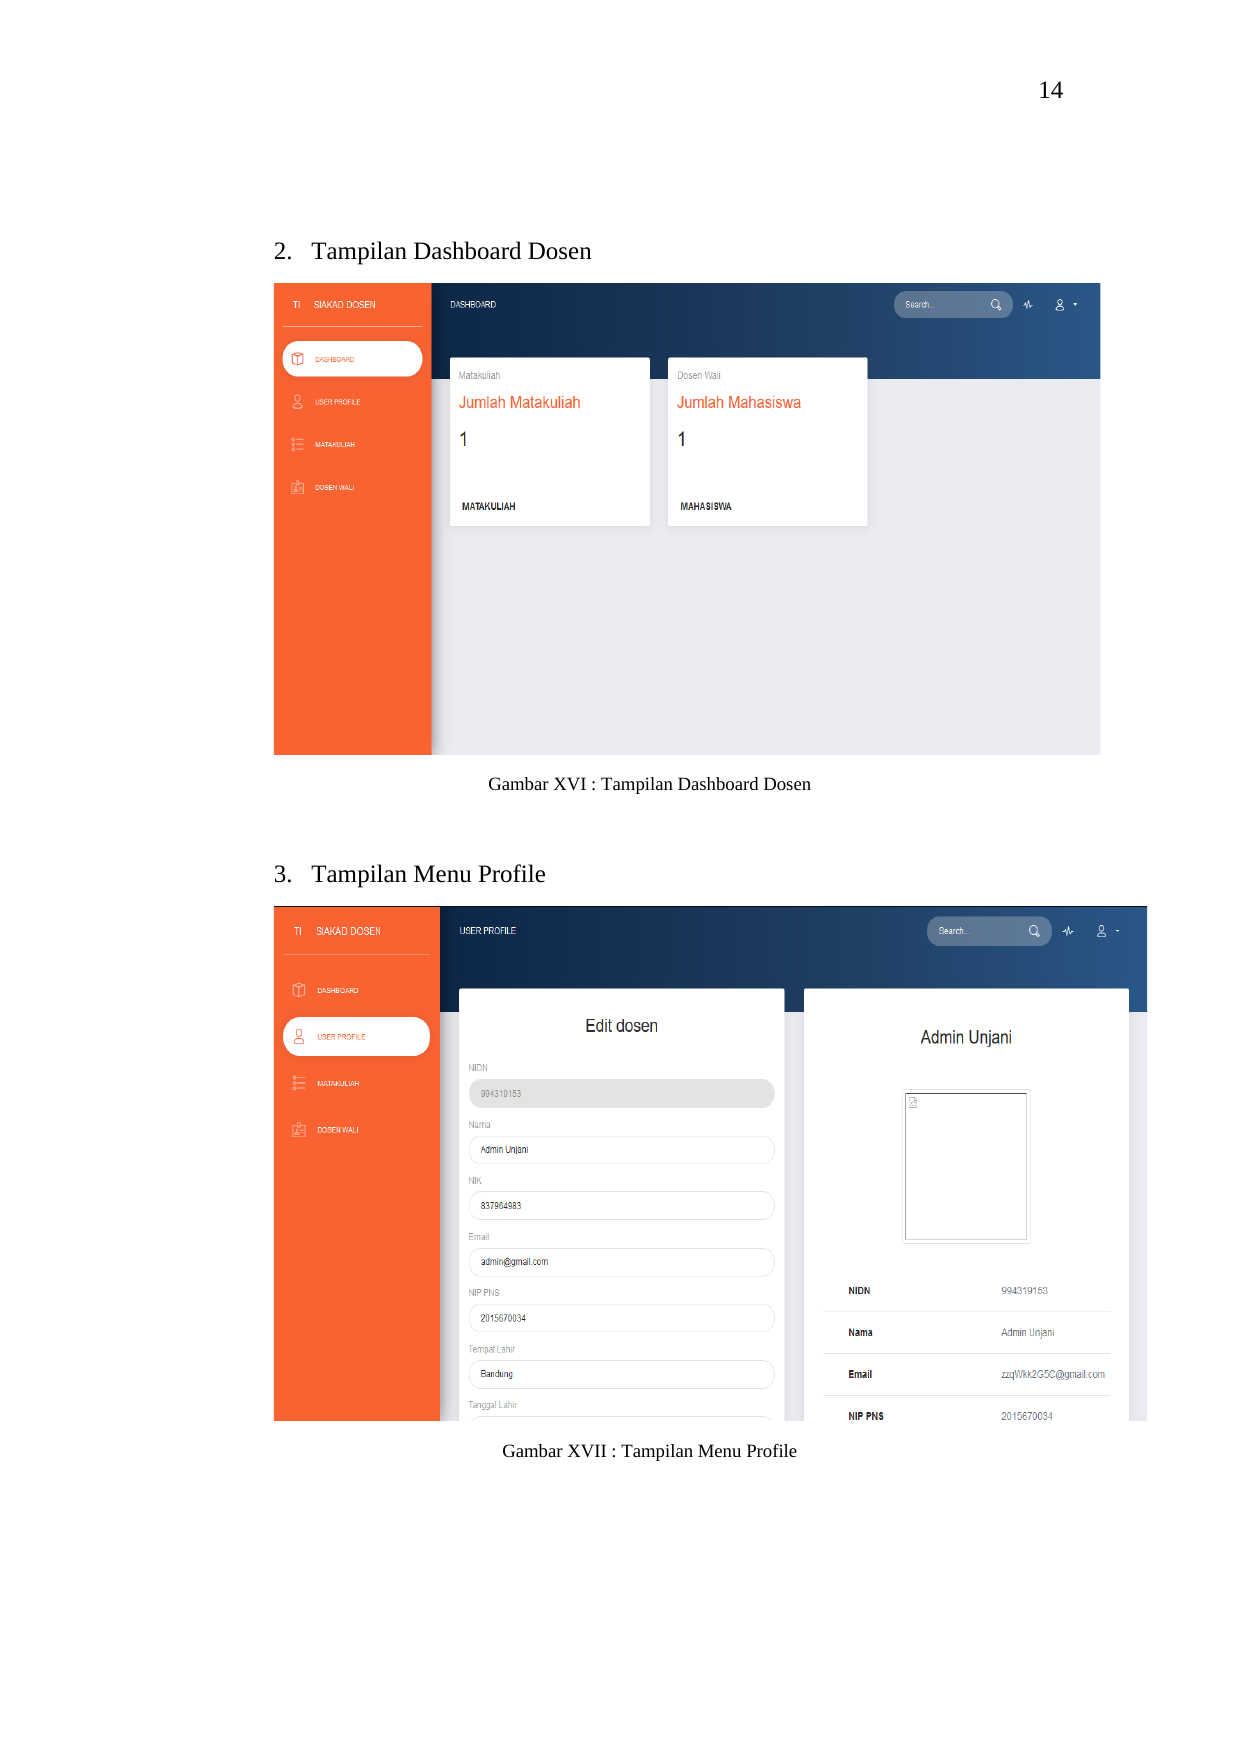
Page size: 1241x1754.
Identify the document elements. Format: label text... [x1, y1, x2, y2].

picture [273, 283, 1101, 755]
text Gambar XVII : Tampilan Menu Profile [236, 1439, 1063, 1461]
list Tampilan Dashboard Dosen [274, 236, 1063, 265]
picture [273, 906, 1148, 1421]
list Tampilan Menu Profile [274, 859, 1063, 887]
text Gambar XVI : Tampilan Dashboard Dosen [236, 773, 1063, 795]
